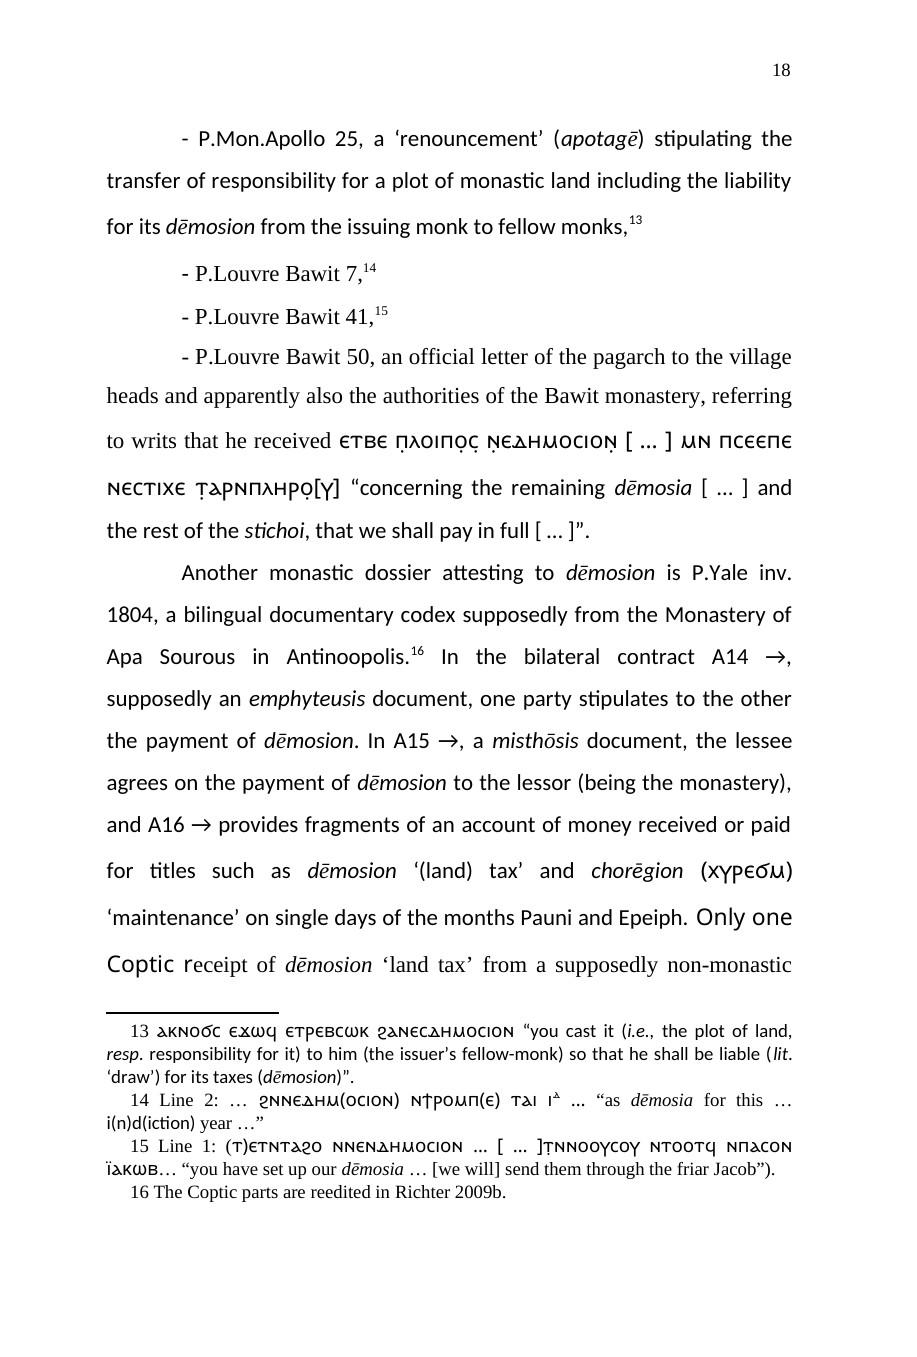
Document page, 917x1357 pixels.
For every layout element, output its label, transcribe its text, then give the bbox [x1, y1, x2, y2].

text - P.Mon.Apollo 25, a ‘renouncement’ (apotagē) stipulating the transfer of responsibility for a plot of monastic land including the liability for its dēmosion from the issuing monk to fellow monks, [106, 124, 793, 241]
text - P.Louvre Bawit 50, an official letter of the pagarch to the village heads and apparently also the authorities of the Bawit monastery, referring to writs that he received ⲉⲧⲃⲉ ⲡ̣ⲗⲟⲓⲡⲟ̣ⲥ̣ ⲛ̣ⲉⲇⲏⲙⲟⲥⲓⲟⲛ̣ [ … ] ⲙⲛ ⲡⲥⲉⲉⲡⲉ ⲛⲉⲥⲧⲓⲭⲉ ⲧ̣ⲁⲣⲛⲡⲗⲏⲣⲟ̣[ⲩ] “concerning the remaining dēmosia [ … ] and the rest of the stichoi, that we shall pay in full [ … ]”. [106, 343, 793, 544]
text - P.Louvre Bawit 7, [106, 257, 793, 288]
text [106, 558, 793, 979]
text - P.Louvre Bawit 41, [106, 303, 793, 330]
